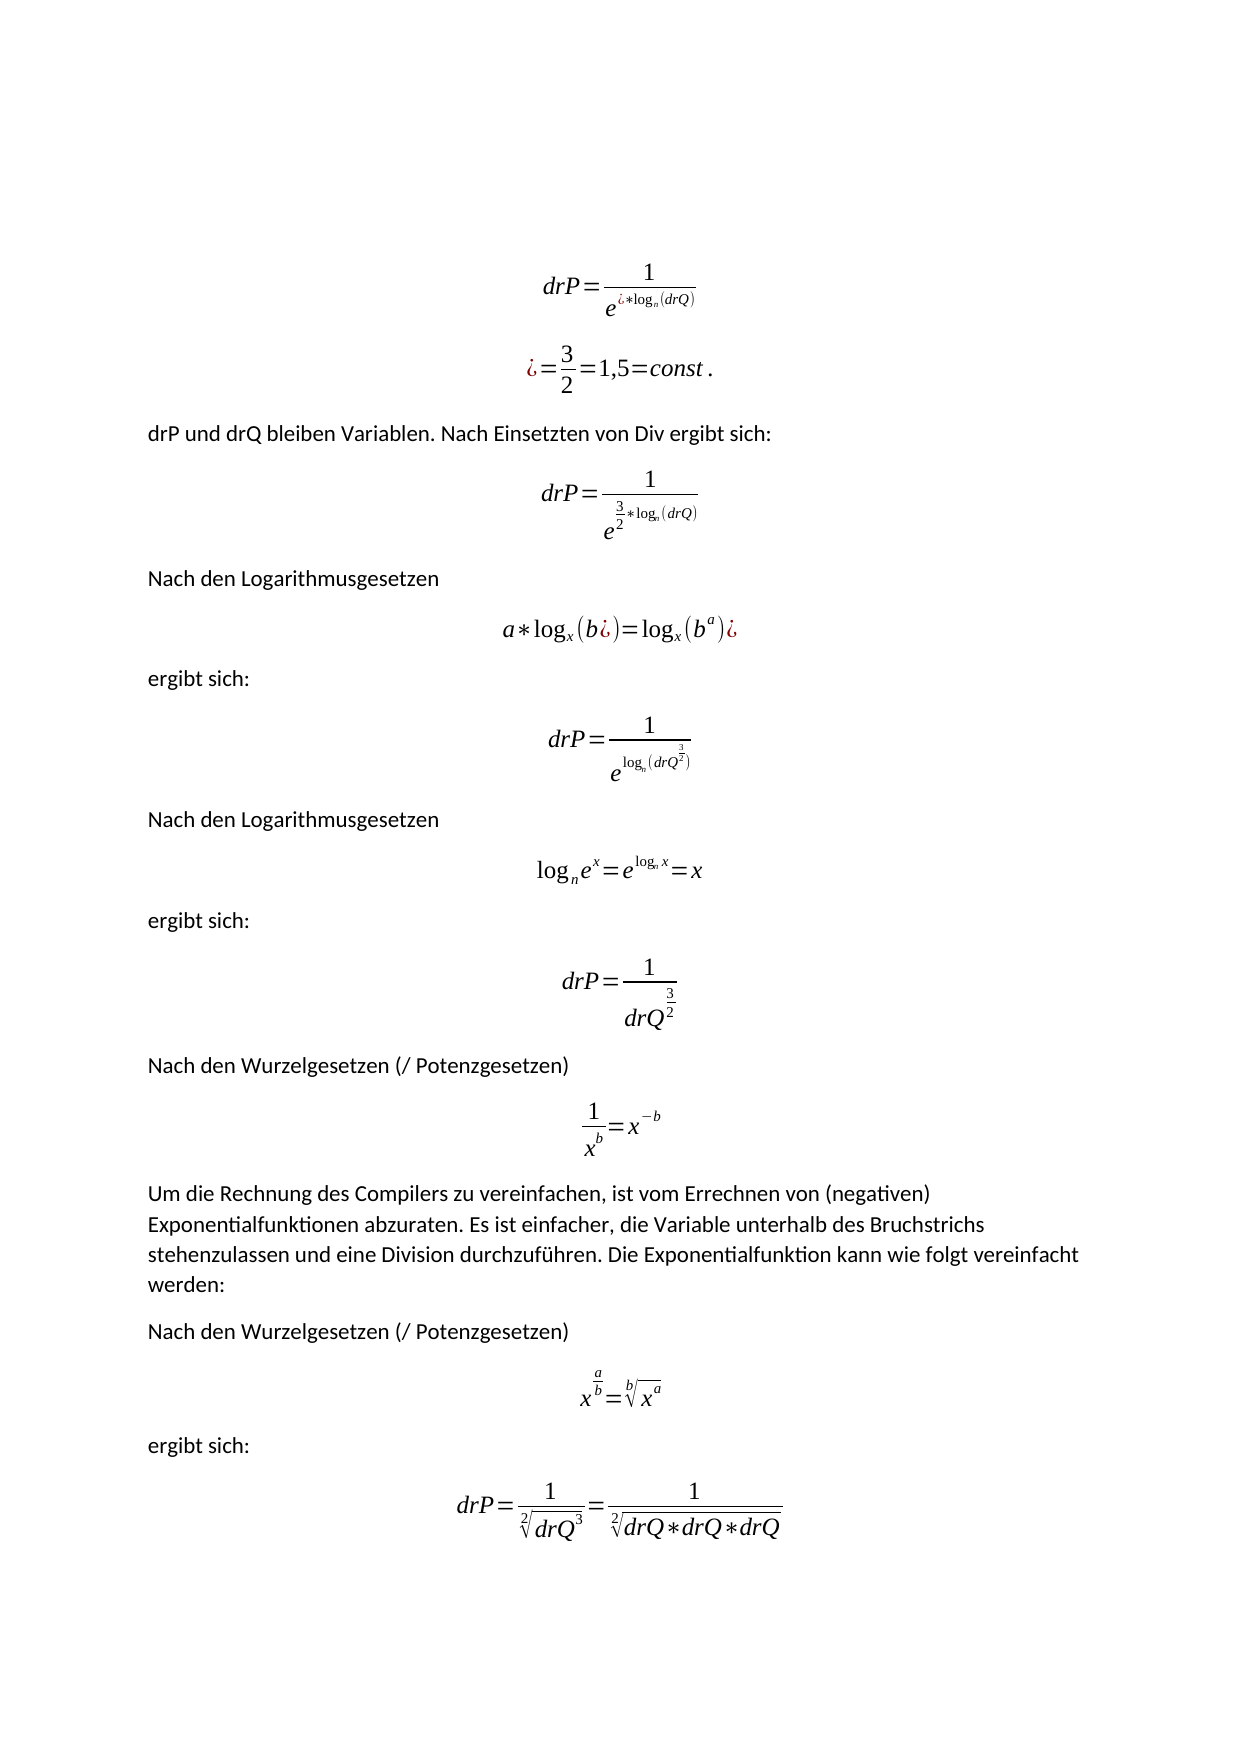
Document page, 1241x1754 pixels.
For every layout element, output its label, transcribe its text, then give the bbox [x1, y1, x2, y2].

text ergibt sich: [148, 1431, 1093, 1459]
text Nach den Logarithmusgesetzen [148, 564, 1093, 592]
text Nach den Wurzelgesetzen (/ Potenzgesetzen) [148, 1317, 1093, 1345]
text Nach den Wurzelgesetzen (/ Potenzgesetzen) [148, 1051, 1093, 1079]
text Um die Rechnung des Compilers zu vereinfachen, ist vom Errechnen von (negativen) Exponentialfunktionen abzuraten. Es ist einfacher, die Variable unterhalb des Bruchstrichs stehenzulassen und eine Division durchzuführen. Die Exponentialfunktion kann wie folgt vereinfacht werden: [148, 1179, 1093, 1298]
text drP und drQ bleiben Variablen. Nach Einsetzten von Div ergibt sich: [148, 419, 1093, 447]
text ergibt sich: [148, 906, 1093, 934]
text ergibt sich: [148, 664, 1093, 692]
text Nach den Logarithmusgesetzen [148, 805, 1093, 833]
